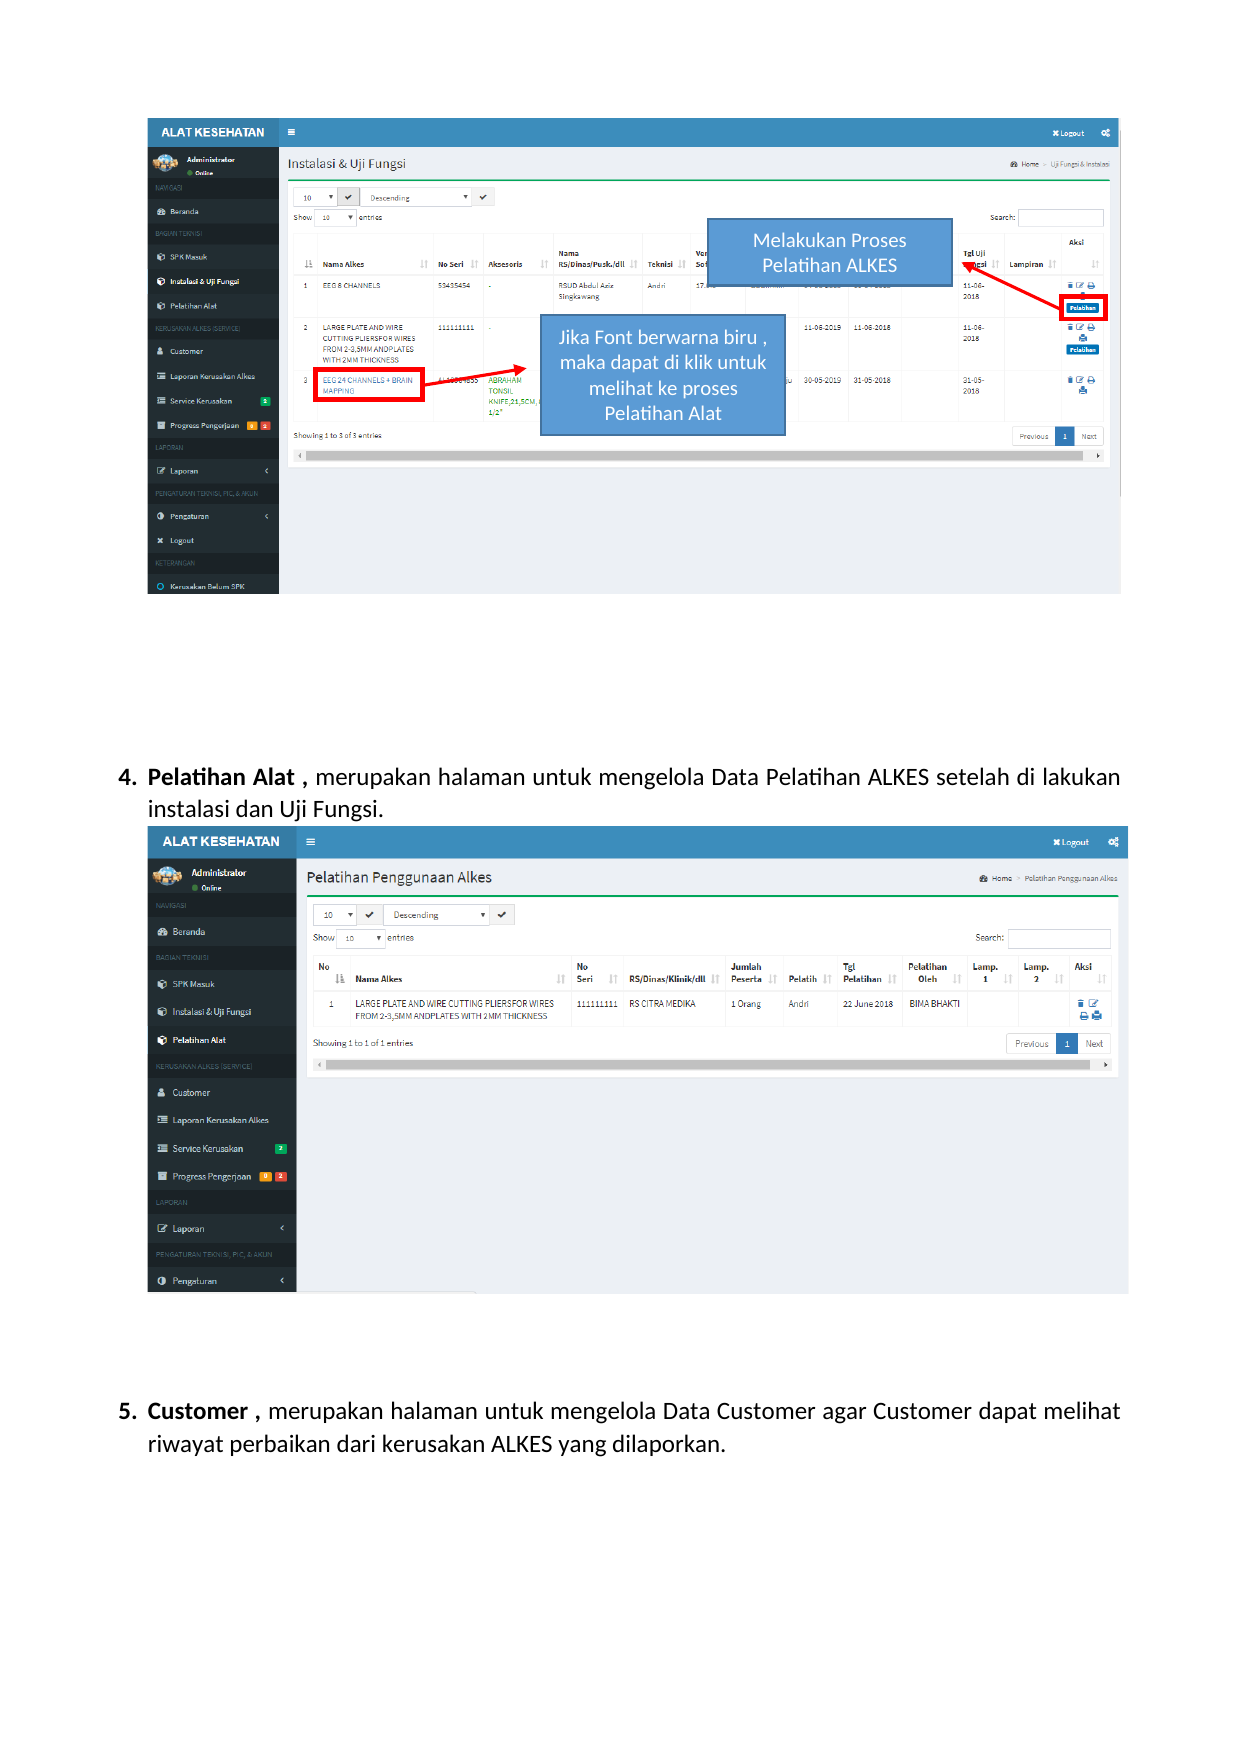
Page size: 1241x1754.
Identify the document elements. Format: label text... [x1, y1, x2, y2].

list Customer , merupakan halaman untuk mengelola Data Customer agar Customer dapat melihat riwayat perbaikan dari kerusakan ALKES yang dilaporkan. [118, 1395, 1122, 1458]
list Pelatihan Alat , merupakan halaman untuk mengelola Data Pelatihan ALKES setelah di lakukan instalasi dan Uji Fungsi. [118, 761, 1122, 824]
picture [147, 826, 1129, 1294]
picture [147, 118, 1121, 594]
